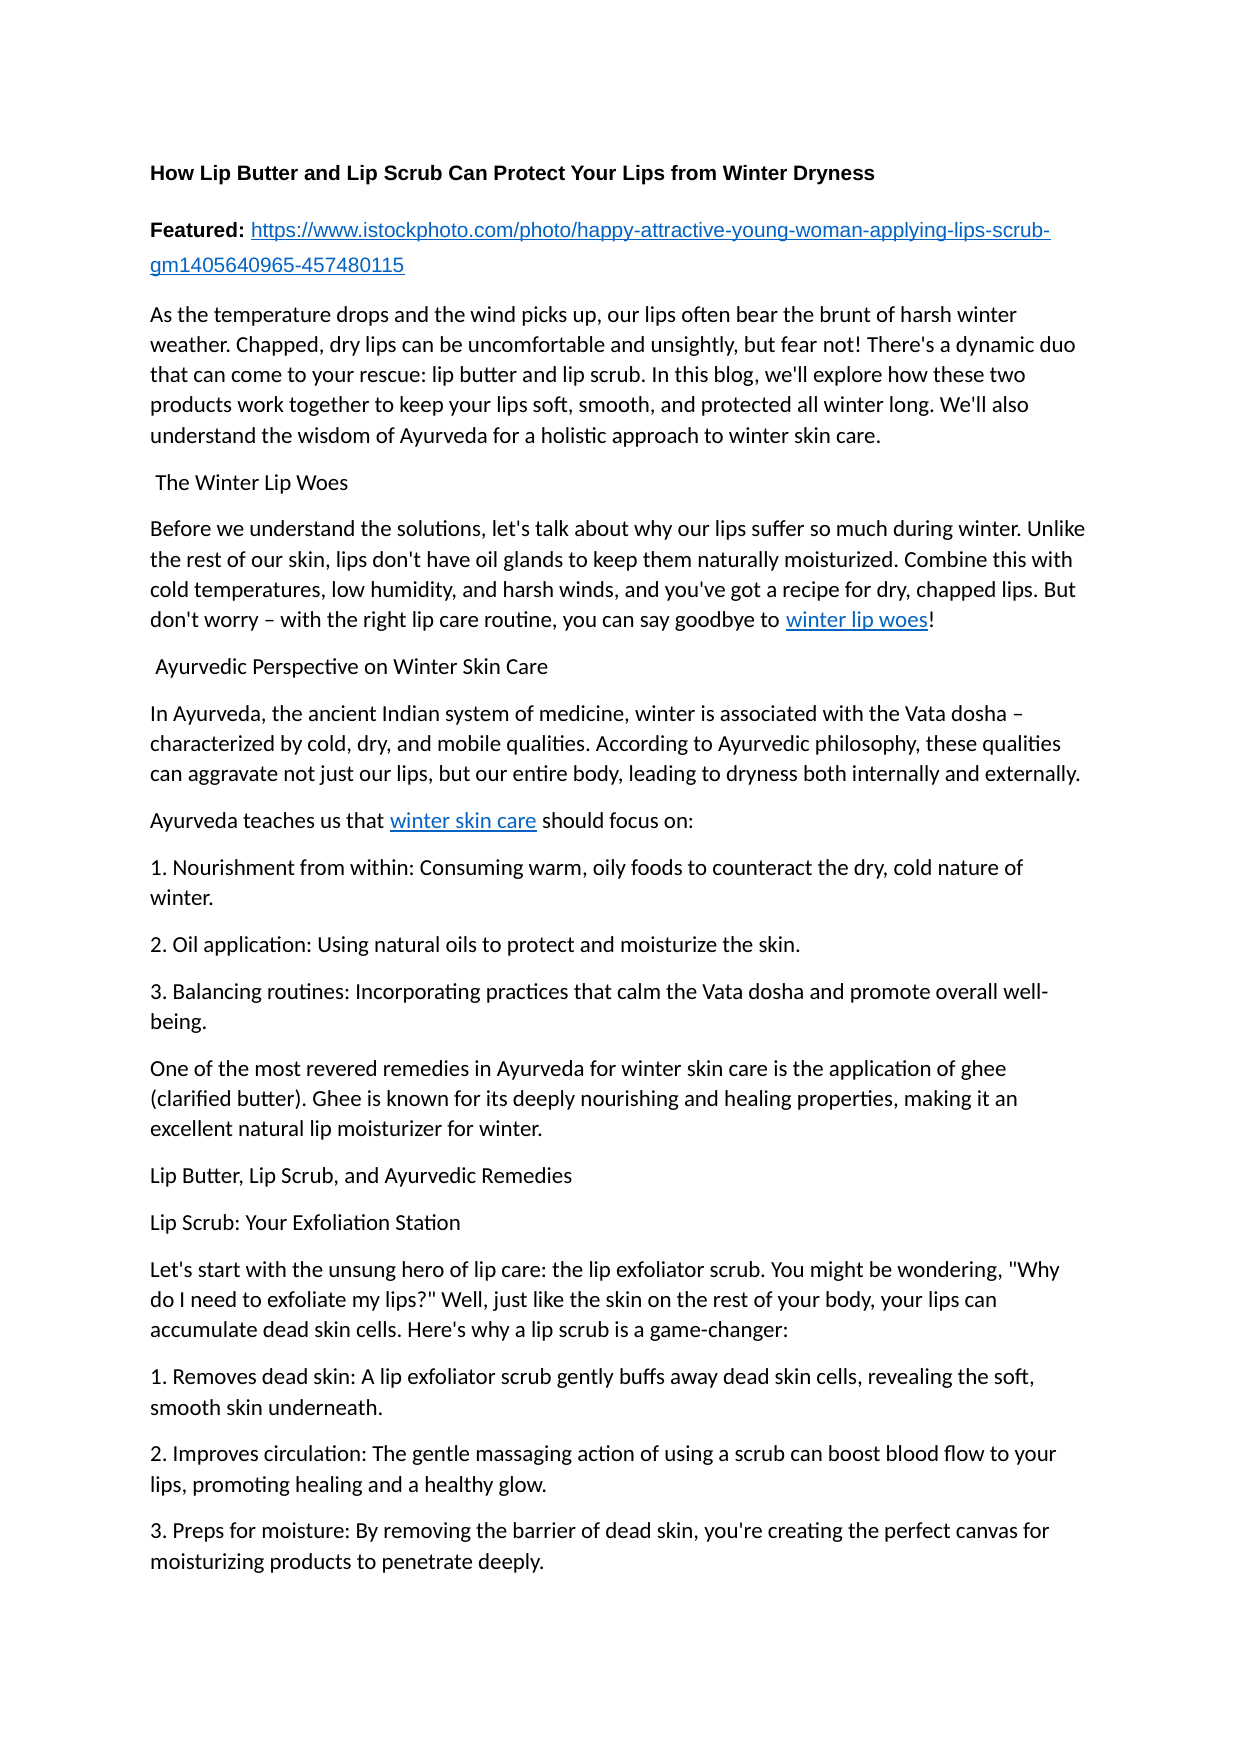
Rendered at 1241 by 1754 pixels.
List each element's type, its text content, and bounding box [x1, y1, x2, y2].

text Let's start with the unsung hero of lip care: the lip exfoliator scrub. You might be wondering, "Why do I need to exfoliate my lips?" Well, just like the skin on the rest of your body, your lips can accumulate dead skin cells. Here's why a lip scrub is a game-changer: [150, 1255, 1090, 1344]
text 1. Nourishment from within: Consuming warm, oily foods to counteract the dry, cold nature of winter. [150, 853, 1090, 911]
text As the temperature drops and the wind picks up, our lips often bear the brunt of harsh winter weather. Chapped, dry lips can be uncomfortable and unsightly, but fear not! There's a dynamic duo that can come to your rescue: lip butter and lip scrub. In this blog, we'll explore how these two products work together to keep your lips soft, smooth, and protected all winter long. We'll also understand the wisdom of Ayurveda for a holistic approach to winter skin care. [150, 300, 1090, 449]
text Ayurvedic Perspective on Winter Skin Care [150, 652, 1090, 680]
text Ayurveda teaches us that winter skin care should focus on: [150, 806, 1090, 834]
text Lip Butter, Lip Scrub, and Ayurvedic Remedies [150, 1161, 1090, 1189]
text 2. Improves circulation: The gentle massaging action of using a scrub can boost blood flow to your lips, promoting healing and a healthy glow. [150, 1439, 1090, 1498]
text In Ayurveda, the ancient Indian system of medicine, winter is associated with the Vata dosha – characterized by cold, dry, and mobile qualities. According to Ayurvedic philosophy, these qualities can aggravate not just our lips, but our entire body, leading to dryness both internally and externally. [150, 699, 1090, 787]
text Featured: https://www.istockphoto.com/photo/happy-attractive-young-woman-applying-lips-scrub-gm1405640965-457480115 [150, 208, 1090, 277]
text How Lip Butter and Lip Scrub Can Protect Your Lips from Winter Dryness [150, 150, 1090, 184]
text 2. Oil application: Using natural oils to protect and moisturize the skin. [150, 930, 1090, 958]
text The Winter Lip Woes [150, 468, 1090, 496]
text One of the most revered remedies in Ayurveda for winter skin care is the application of ghee (clarified butter). Ghee is known for its deeply nourishing and healing properties, making it an excellent natural lip moisturizer for winter. [150, 1054, 1090, 1143]
text 3. Preps for moisture: By removing the barrier of dead skin, you're creating the perfect canvas for moisturizing products to penetrate deeply. [150, 1517, 1090, 1575]
text Lip Scrub: Your Exfoliation Station [150, 1208, 1090, 1236]
text Before we understand the solutions, let's talk about why our lips suffer so much during winter. Unlike the rest of our skin, lips don't have oil glands to keep them naturally moisturized. Combine this with cold temperatures, low humidity, and harsh winds, and you've got a recipe for dry, chapped lips. But don't worry – with the right lip care routine, you can say goodbye to winter lip woes! [150, 514, 1090, 633]
text 1. Removes dead skin: A lip exfoliator scrub gently buffs away dead skin cells, revealing the soft, smooth skin underneath. [150, 1362, 1090, 1421]
text 3. Balancing routines: Incorporating practices that calm the Vata dosha and promote overall well-being. [150, 977, 1090, 1035]
